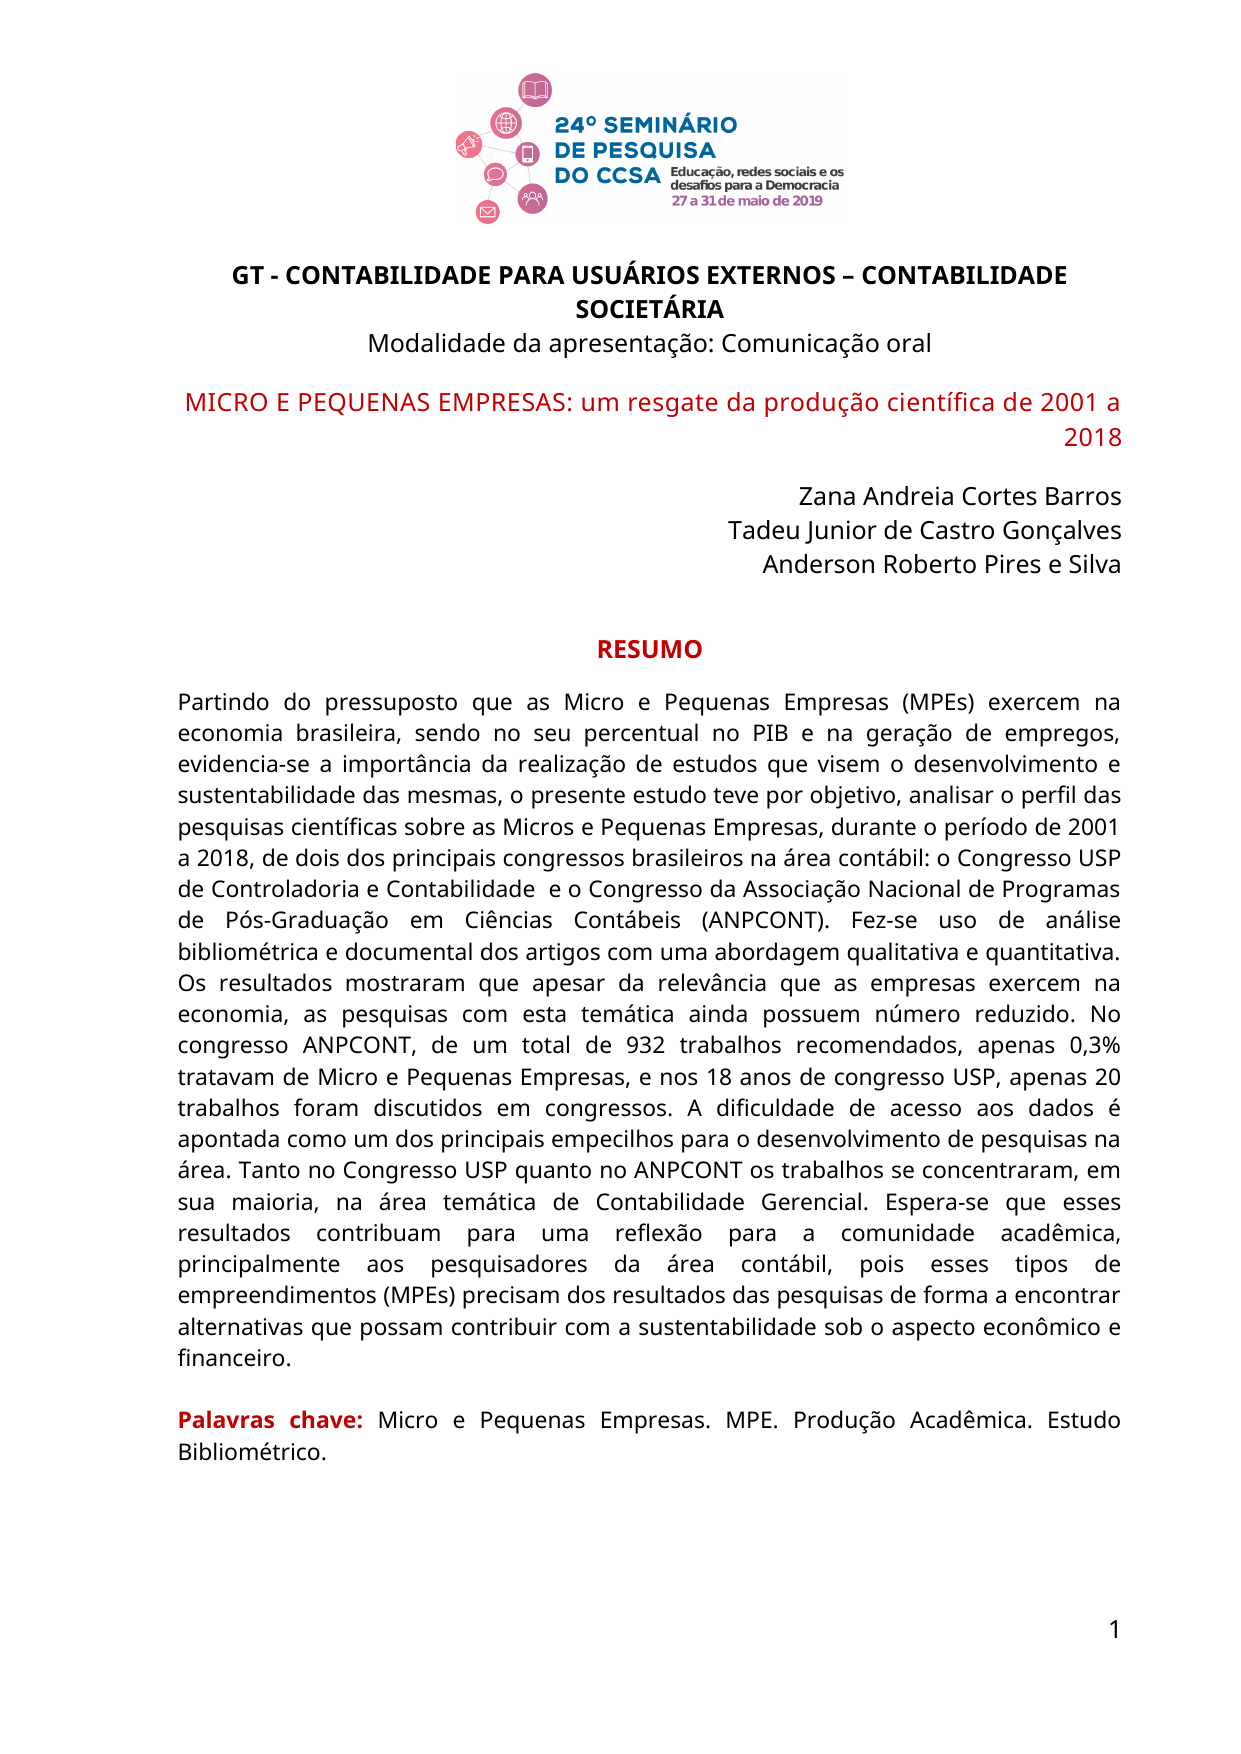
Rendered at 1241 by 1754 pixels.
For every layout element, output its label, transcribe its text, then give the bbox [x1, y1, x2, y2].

picture [455, 73, 844, 224]
text Resumo [177, 631, 1122, 666]
text Zana Andreia Cortes Barros [177, 478, 1122, 512]
text Modalidade da apresentação: Comunicação oral [177, 326, 1122, 360]
text Partindo do pressuposto que as Micro e Pequenas Empresas (MPEs) exercem na economia brasileira, sendo no seu percentual no PIB e na geração de empregos, evidencia-se a importância da realização de estudos que visem o desenvolvimento e sustentabilidade das mesmas, o presente estudo teve por objetivo, analisar o perfil das pesquisas científicas sobre as Micros e Pequenas Empresas, durante o período de 2001 a 2018, de dois dos principais congressos brasileiros na área contábil: o Congresso USP de Controladoria e Contabilidade e o Congresso da Associação Nacional de Programas de Pós-Graduação em Ciências Contábeis (ANPCONT). Fez-se uso de análise bibliométrica e documental dos artigos com uma abordagem qualitativa e quantitativa. Os resultados mostraram que apesar da relevância que as empresas exercem na economia, as pesquisas com esta temática ainda possuem número reduzido. No congresso ANPCONT, de um total de 932 trabalhos recomendados, apenas 0,3% tratavam de Micro e Pequenas Empresas, e nos 18 anos de congresso USP, apenas 20 trabalhos foram discutidos em congressos. A dificuldade de acesso aos dados é apontada como um dos principais empecilhos para o desenvolvimento de pesquisas na área. Tanto no Congresso USP quanto no ANPCONT os trabalhos se concentraram, em sua maioria, na área temática de Contabilidade Gerencial. Espera-se que esses resultados contribuam para uma reflexão para a comunidade acadêmica, principalmente aos pesquisadores da área contábil, pois esses tipos de empreendimentos (MPEs) precisam dos resultados das pesquisas de forma a encontrar alternativas que possam contribuir com a sustentabilidade sob o aspecto econômico e financeiro. [177, 685, 1122, 1373]
title MICRO E PEQUENAS EMPRESAS: um resgate da produção científica de 2001 a 2018 [177, 385, 1122, 453]
text GT - CONTABILIDADE PARA USUÁRIOS EXTERNOS – CONTABILIDADE SOCIETÁRIA [177, 258, 1122, 326]
text Palavras chave: Micro e Pequenas Empresas. MPE. Produção Acadêmica. Estudo Bibliométrico. [177, 1404, 1122, 1467]
text Tadeu Junior de Castro Gonçalves [177, 512, 1122, 546]
text Anderson Roberto Pires e Silva [177, 546, 1122, 580]
